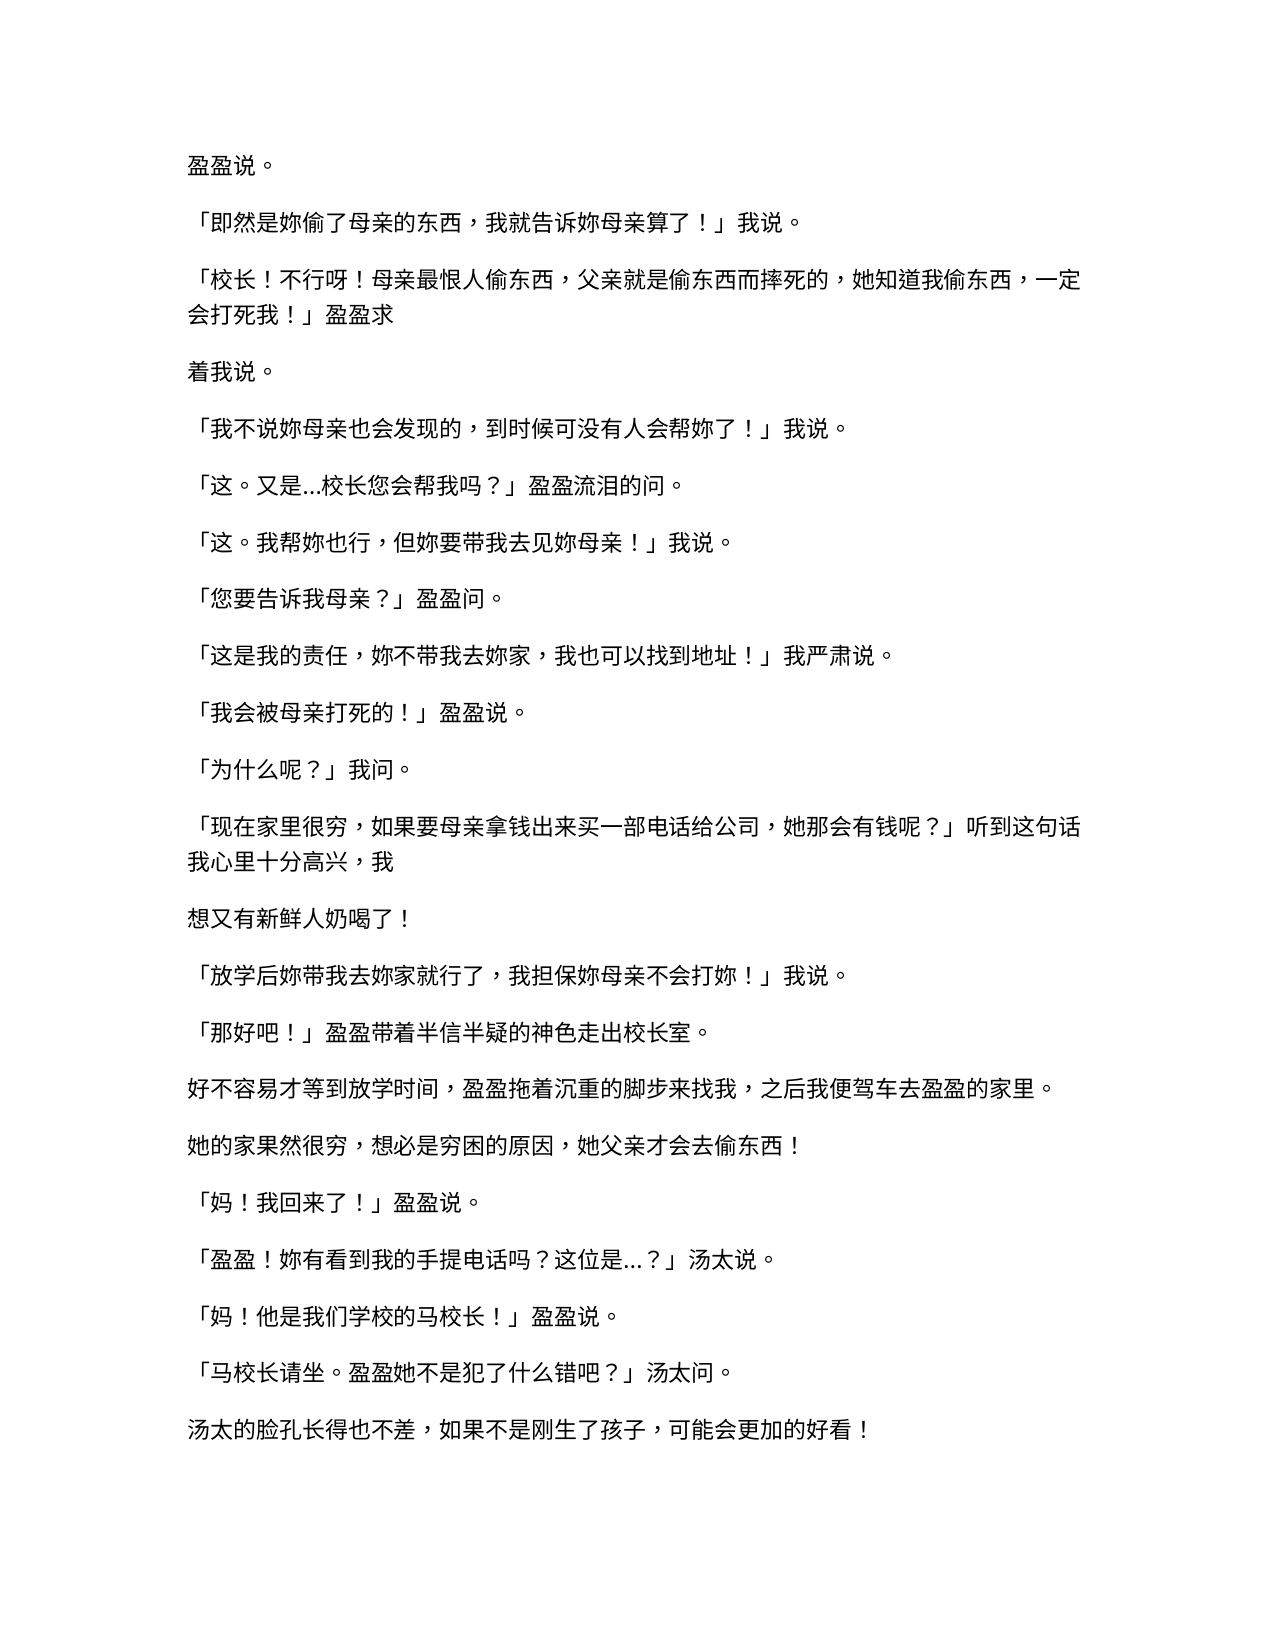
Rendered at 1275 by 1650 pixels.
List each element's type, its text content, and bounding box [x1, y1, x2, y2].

text 「这。又是…校长您会帮我吗？」盈盈流泪的问。 [187, 470, 1087, 501]
text 「马校长请坐。盈盈她不是犯了什么错吧？」汤太问。 [187, 1357, 1087, 1388]
text 「现在家里很穷，如果要母亲拿钱出来买一部电话给公司，她那会有钱呢？」听到这句话我心里十分高兴，我 [187, 810, 1087, 878]
text 「我不说妳母亲也会发现的，到时候可没有人会帮妳了！」我说。 [187, 413, 1087, 444]
text 她的家果然很穷，想必是穷困的原因，她父亲才会去偷东西！ [187, 1130, 1087, 1161]
text 好不容易才等到放学时间，盈盈拖着沉重的脚步来找我，之后我便驾车去盈盈的家里。 [187, 1073, 1087, 1105]
text 「即然是妳偷了母亲的东西，我就告诉妳母亲算了！」我说。 [187, 207, 1087, 238]
text 「那好吧！」盈盈带着半信半疑的神色走出校长室。 [187, 1017, 1087, 1048]
text 「盈盈！妳有看到我的手提电话吗？这位是…？」汤太说。 [187, 1244, 1087, 1275]
text 着我说。 [187, 356, 1087, 387]
text 「您要告诉我母亲？」盈盈问。 [187, 583, 1087, 614]
text 「校长！不行呀！母亲最恨人偷东西，父亲就是偷东西而摔死的，她知道我偷东西，一定会打死我！」盈盈求 [187, 263, 1087, 331]
text 想又有新鲜人奶喝了！ [187, 903, 1087, 934]
text 盈盈说。 [187, 150, 1087, 181]
text 「为什么呢？」我问。 [187, 754, 1087, 785]
text 汤太的脸孔长得也不差，如果不是刚生了孩子，可能会更加的好看！ [187, 1414, 1087, 1445]
text 「这。我帮妳也行，但妳要带我去见妳母亲！」我说。 [187, 527, 1087, 558]
text 「妈！他是我们学校的马校长！」盈盈说。 [187, 1301, 1087, 1332]
text 「这是我的责任，妳不带我去妳家，我也可以找到地址！」我严肃说。 [187, 640, 1087, 671]
text 「放学后妳带我去妳家就行了，我担保妳母亲不会打妳！」我说。 [187, 960, 1087, 991]
text 「我会被母亲打死的！」盈盈说。 [187, 697, 1087, 728]
text 「妈！我回来了！」盈盈说。 [187, 1187, 1087, 1218]
